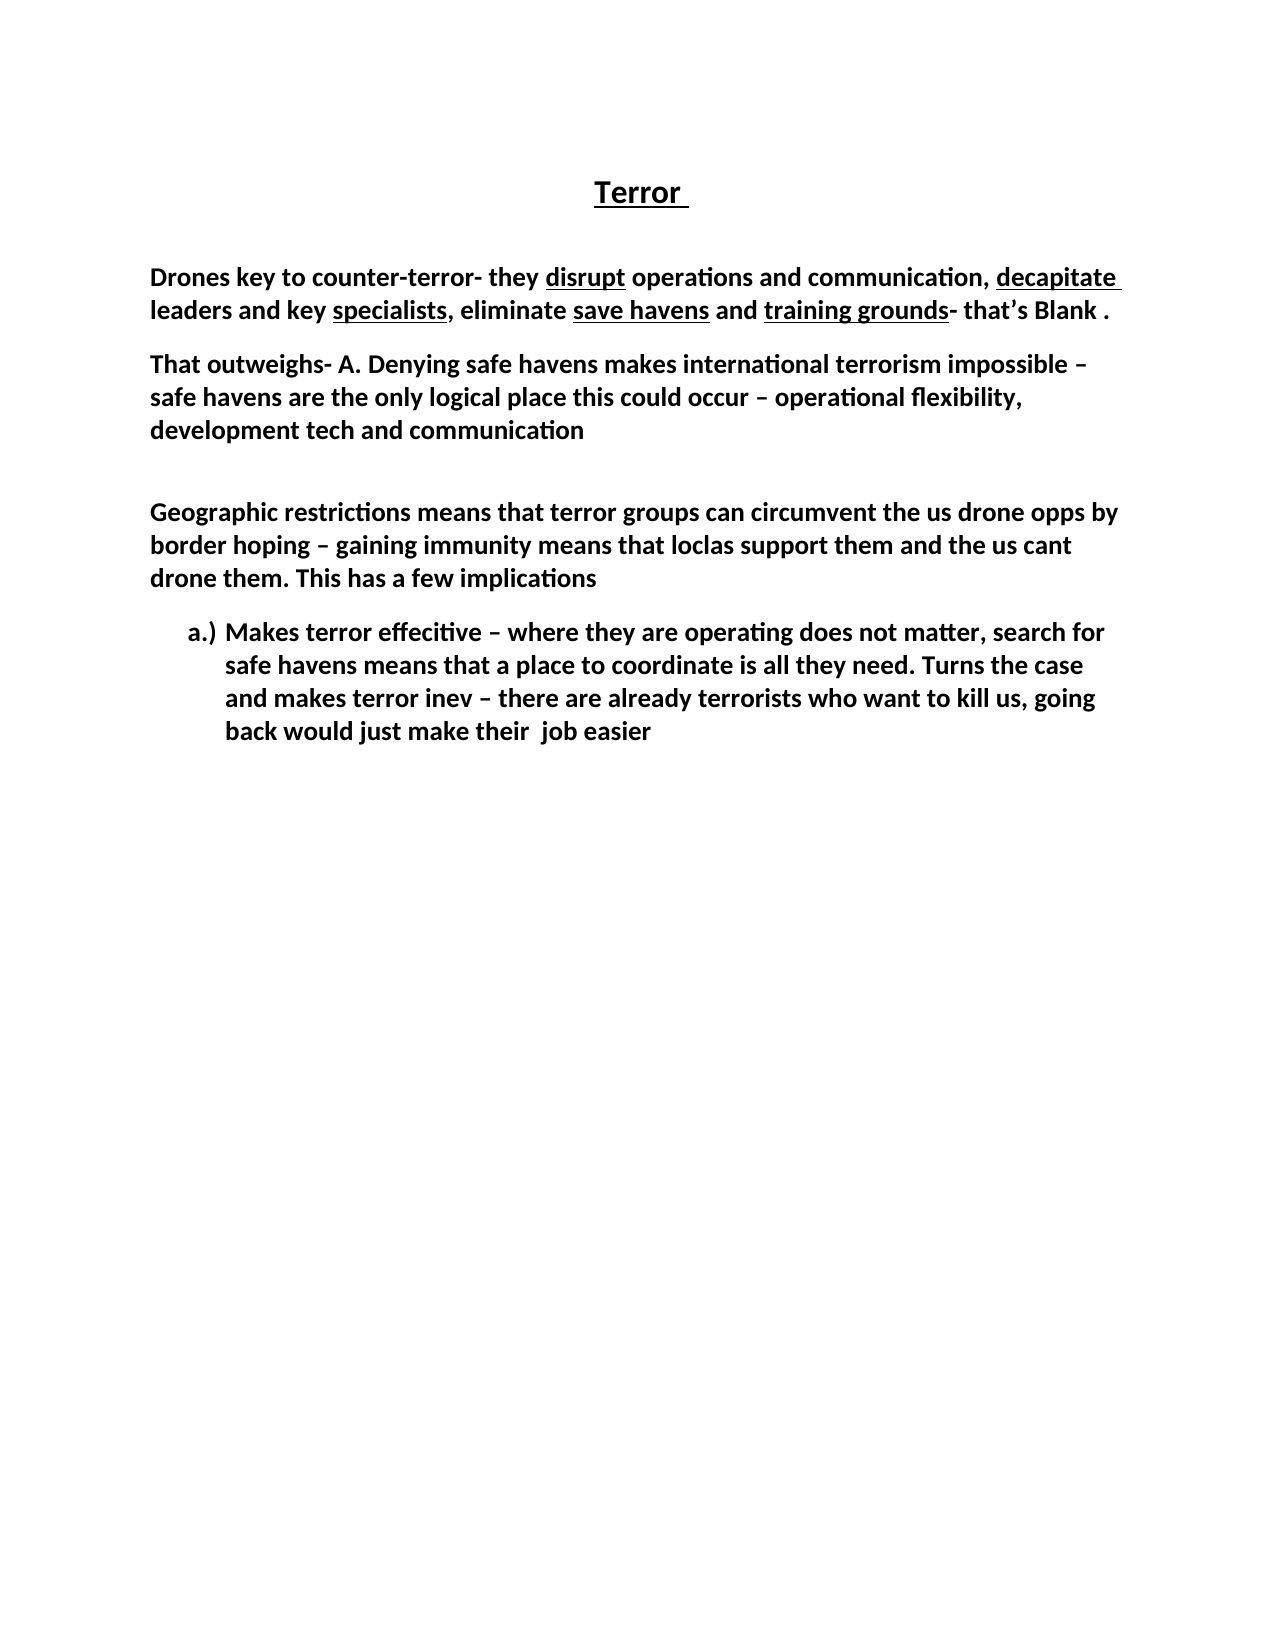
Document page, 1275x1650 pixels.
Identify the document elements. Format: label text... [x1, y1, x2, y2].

subtitle Makes terror effecitive – where they are operating does not matter, search for safe havens means that a place to coordinate is all they need. Turns the case and makes terror inev – there are already terrorists who want to kill us, going back would just make their job easier [187, 615, 1125, 747]
subtitle That outweighs- A. Denying safe havens makes international terrorism impossible – safe havens are the only logical place this could occur – operational flexibility, development tech and communication [150, 347, 1125, 446]
subtitle Geographic restrictions means that terror groups can circumvent the us drone opps by border hoping – gaining immunity means that loclas support them and the us cant drone them. This has a few implications [150, 495, 1125, 594]
subtitle Terror [150, 171, 1125, 212]
subtitle Drones key to counter-terror- they disrupt operations and communication, decapitate leaders and key specialists, eliminate save havens and training grounds- that’s Blank . [150, 260, 1125, 326]
